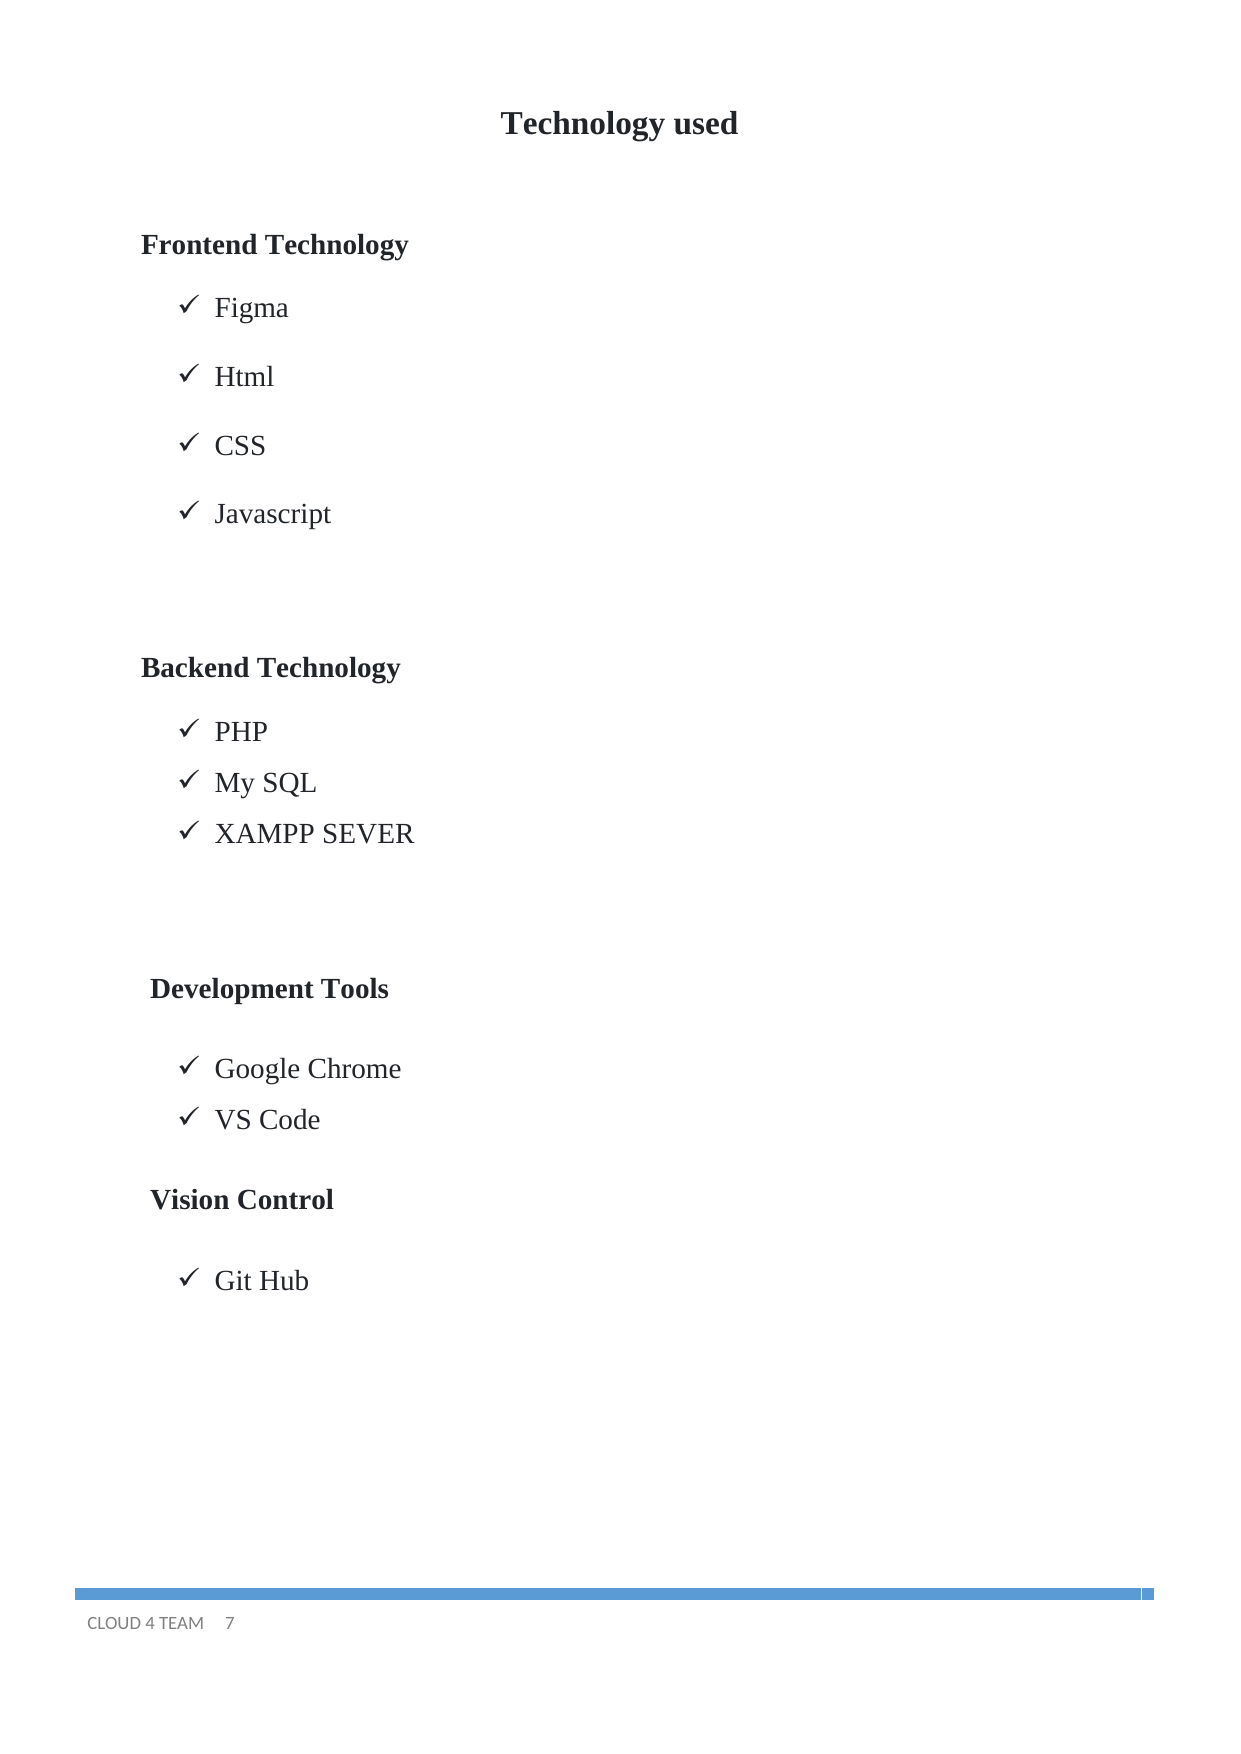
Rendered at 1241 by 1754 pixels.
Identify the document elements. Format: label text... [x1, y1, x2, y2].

list Git Hub [177, 1263, 1154, 1296]
text Technology used [75, 103, 738, 141]
text Development Tools [73, 971, 1156, 1004]
list My SQL [177, 765, 1154, 799]
list Javascript [177, 496, 1154, 529]
list Html [177, 359, 1154, 393]
list XAMPP SEVER [177, 816, 1154, 850]
list CSS [177, 428, 1154, 461]
text Frontend Technology [141, 227, 1156, 260]
list Google Chrome [177, 1051, 1154, 1084]
list PHP [177, 714, 1154, 748]
text Backend Technology [141, 650, 1156, 684]
list VS Code [177, 1102, 1154, 1136]
list Figma [177, 291, 1154, 324]
text Vision Control [73, 1182, 1156, 1216]
